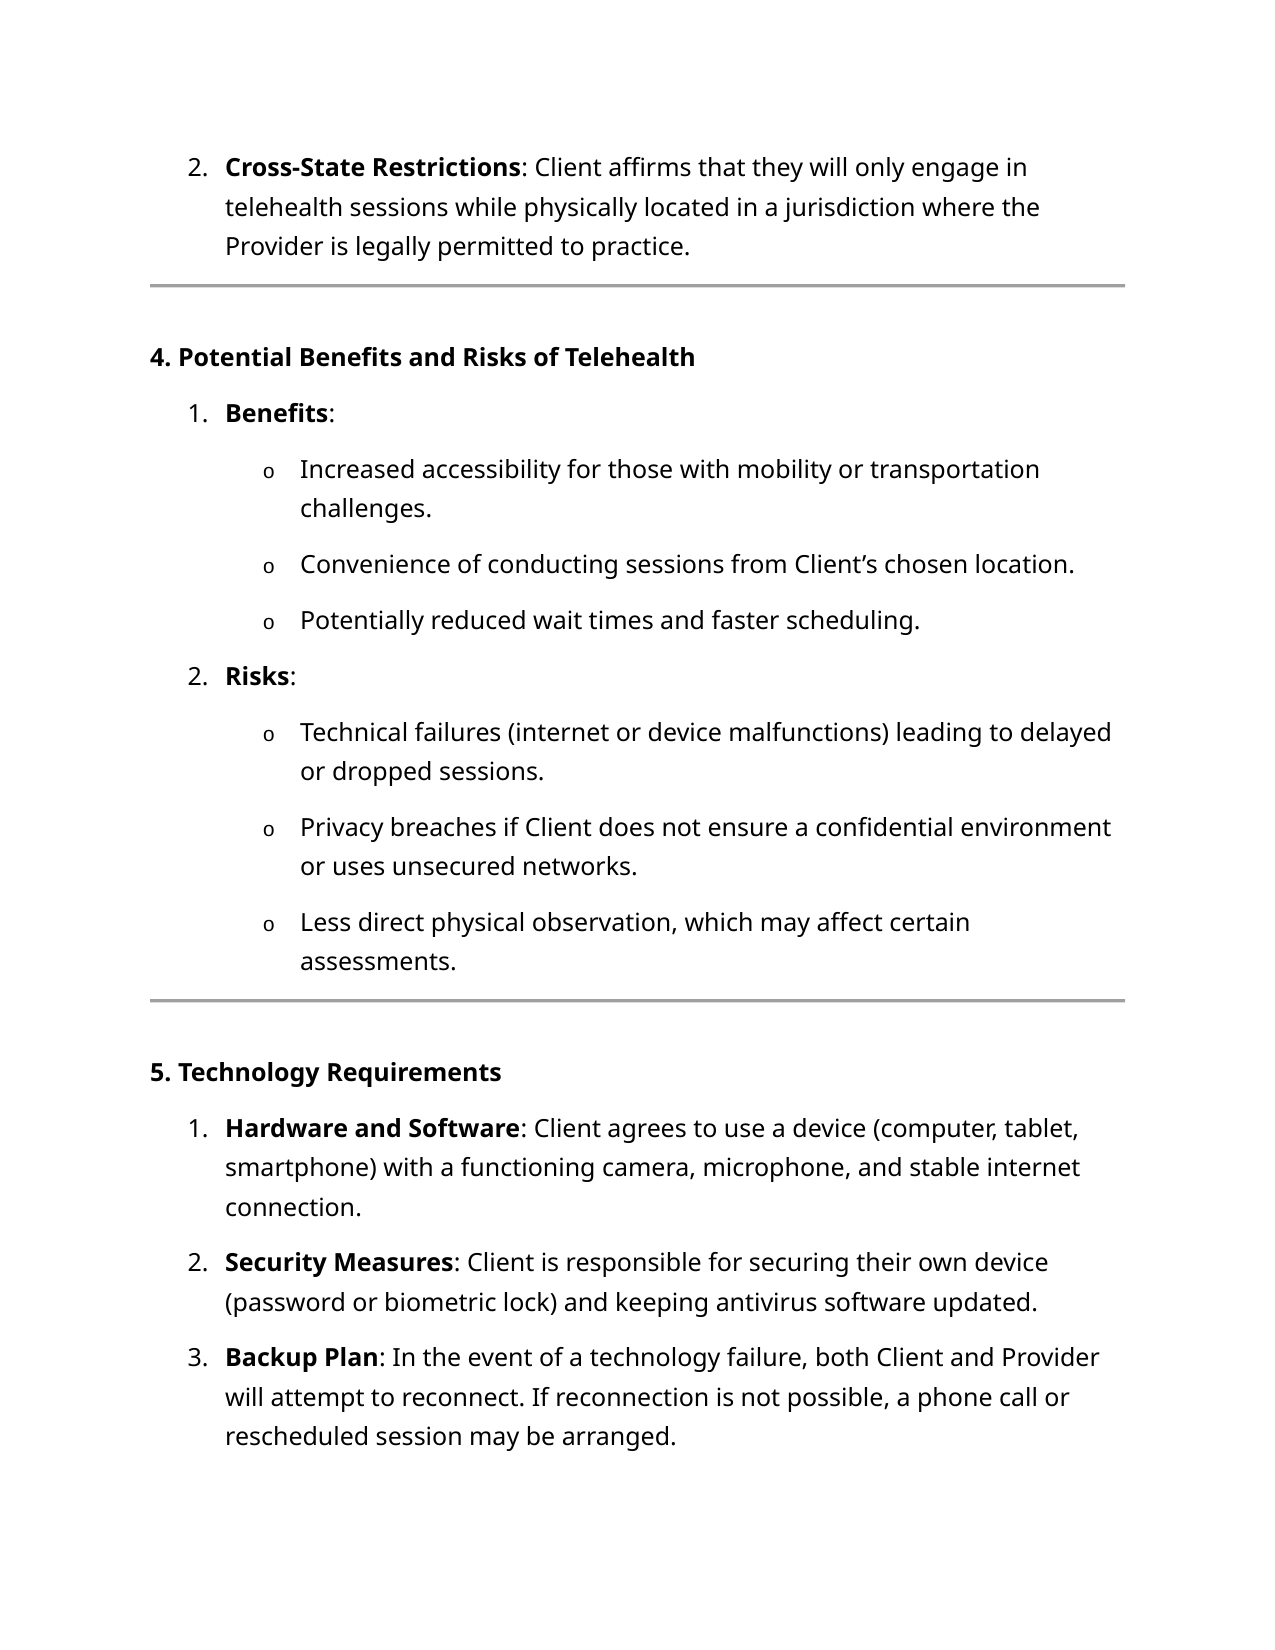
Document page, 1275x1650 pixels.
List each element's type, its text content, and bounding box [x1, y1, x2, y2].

list Technical failures (internet or device malfunctions) leading to delayed or dropped sessions. [262, 714, 1125, 787]
list Risks: [187, 658, 1125, 692]
list Convenience of conducting sessions from Client’s chosen location. [262, 547, 1125, 581]
list Backup Plan: In the event of a technology failure, both Client and Provider will attempt to reconnect. If reconnection is not possible, a phone call or rescheduled session may be arranged. [187, 1340, 1125, 1452]
text 4. Potential Benefits and Risks of Telehealth [150, 340, 1125, 374]
list Less direct physical observation, which may affect certain assessments. [262, 904, 1125, 977]
text 5. Technology Requirements [150, 1055, 1125, 1089]
list Benefits: [187, 396, 1125, 430]
list Hardware and Software: Client agrees to use a device (computer, tablet, smartphone) with a functioning camera, microphone, and stable internet connection. [187, 1111, 1125, 1223]
list Privacy breaches if Client does not ensure a confidential environment or uses unsecured networks. [262, 809, 1125, 882]
list Potentially reduced wait times and faster scheduling. [262, 602, 1125, 637]
list Security Measures: Client is responsible for securing their own device (password or biometric lock) and keeping antivirus software updated. [187, 1245, 1125, 1318]
list Increased accessibility for those with mobility or transportation challenges. [262, 452, 1125, 525]
list Cross-State Restrictions: Client affirms that they will only engage in telehealth sessions while physically located in a jurisdiction where the Provider is legally permitted to practice. [187, 150, 1125, 262]
